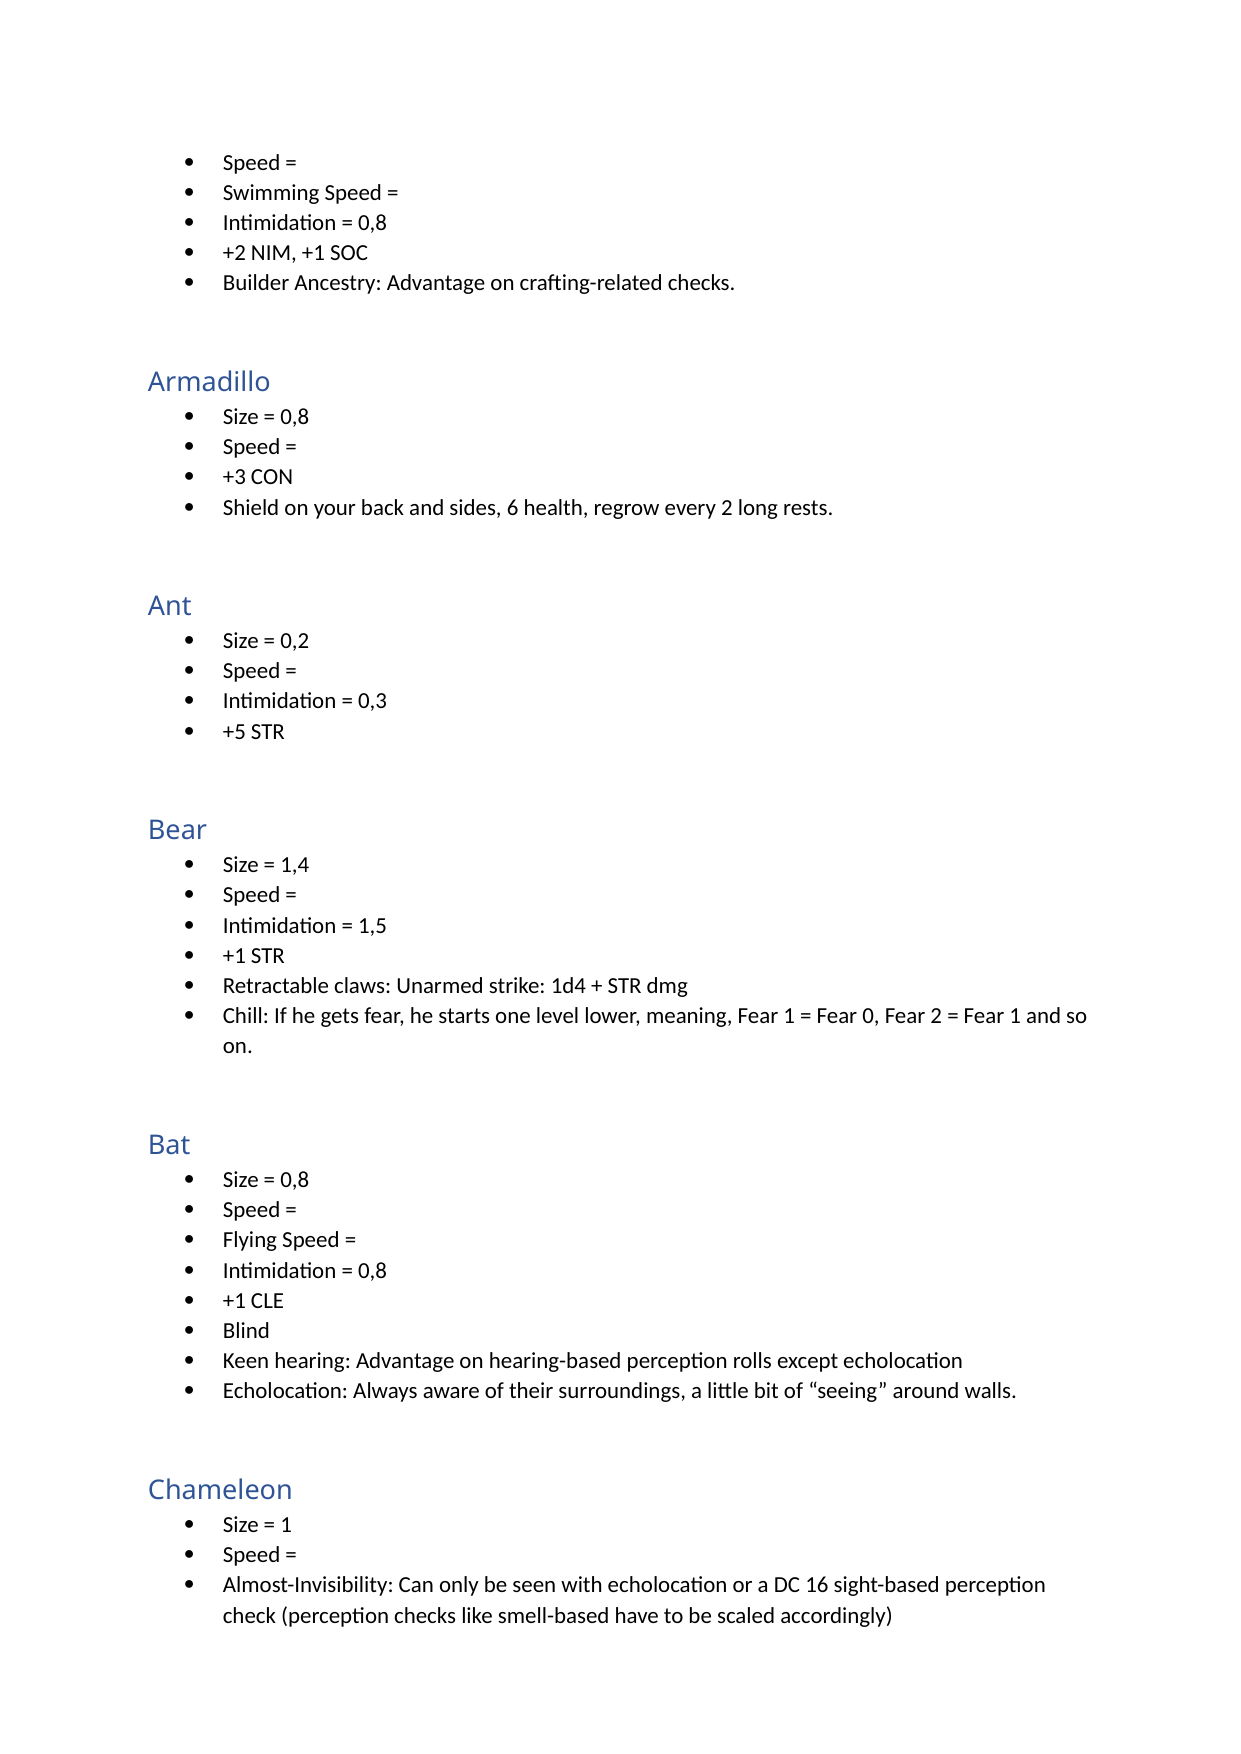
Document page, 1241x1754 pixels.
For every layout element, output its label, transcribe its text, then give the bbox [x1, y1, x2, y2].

list Speed = [185, 656, 1093, 684]
list +2 NIM, +1 SOC [185, 238, 1093, 266]
subtitle Bat [148, 1125, 1093, 1162]
list Intimidation = 0,8 [185, 208, 1093, 236]
list Speed = [185, 1195, 1093, 1223]
subtitle Ant [148, 586, 1093, 623]
list Echolocation: Always aware of their surroundings, a little bit of “seeing” around walls. [185, 1377, 1093, 1404]
list Intimidation = 1,5 [185, 911, 1093, 939]
list Speed = [185, 432, 1093, 460]
list Size = 1,4 [185, 850, 1093, 878]
list Chill: If he gets fear, he starts one level lower, meaning, Fear 1 = Fear 0, Fear 2 = Fear 1 and so on. [185, 1001, 1093, 1059]
list Keen hearing: Advantage on hearing-based perception rolls except echolocation [185, 1346, 1093, 1374]
list Intimidation = 0,3 [185, 687, 1093, 714]
list Shield on your back and sides, 6 health, regrow every 2 long rests. [185, 493, 1093, 521]
list Size = 1 [185, 1510, 1093, 1538]
list Size = 0,2 [185, 626, 1093, 654]
list Speed = [185, 881, 1093, 908]
list Intimidation = 0,8 [185, 1256, 1093, 1284]
list Swimming Speed = [185, 178, 1093, 206]
list Speed = [185, 1540, 1093, 1568]
subtitle Chameleon [148, 1470, 1093, 1507]
list +3 CON [185, 462, 1093, 490]
list +1 CLE [185, 1286, 1093, 1314]
list +5 STR [185, 717, 1093, 745]
list Size = 0,8 [185, 402, 1093, 430]
list Builder Ancestry: Advantage on crafting-related checks. [185, 268, 1093, 296]
list Blind [185, 1316, 1093, 1344]
list Size = 0,8 [185, 1165, 1093, 1193]
subtitle Armadillo [148, 362, 1093, 399]
list +1 STR [185, 941, 1093, 969]
list Flying Speed = [185, 1226, 1093, 1253]
list Almost-Invisibility: Can only be seen with echolocation or a DC 16 sight-based perception check (perception checks like smell-based have to be scaled accordingly) [185, 1571, 1093, 1629]
subtitle Bear [148, 811, 1093, 847]
list Speed = [185, 148, 1093, 176]
list Retractable claws: Unarmed strike: 1d4 + STR dmg [185, 971, 1093, 999]
